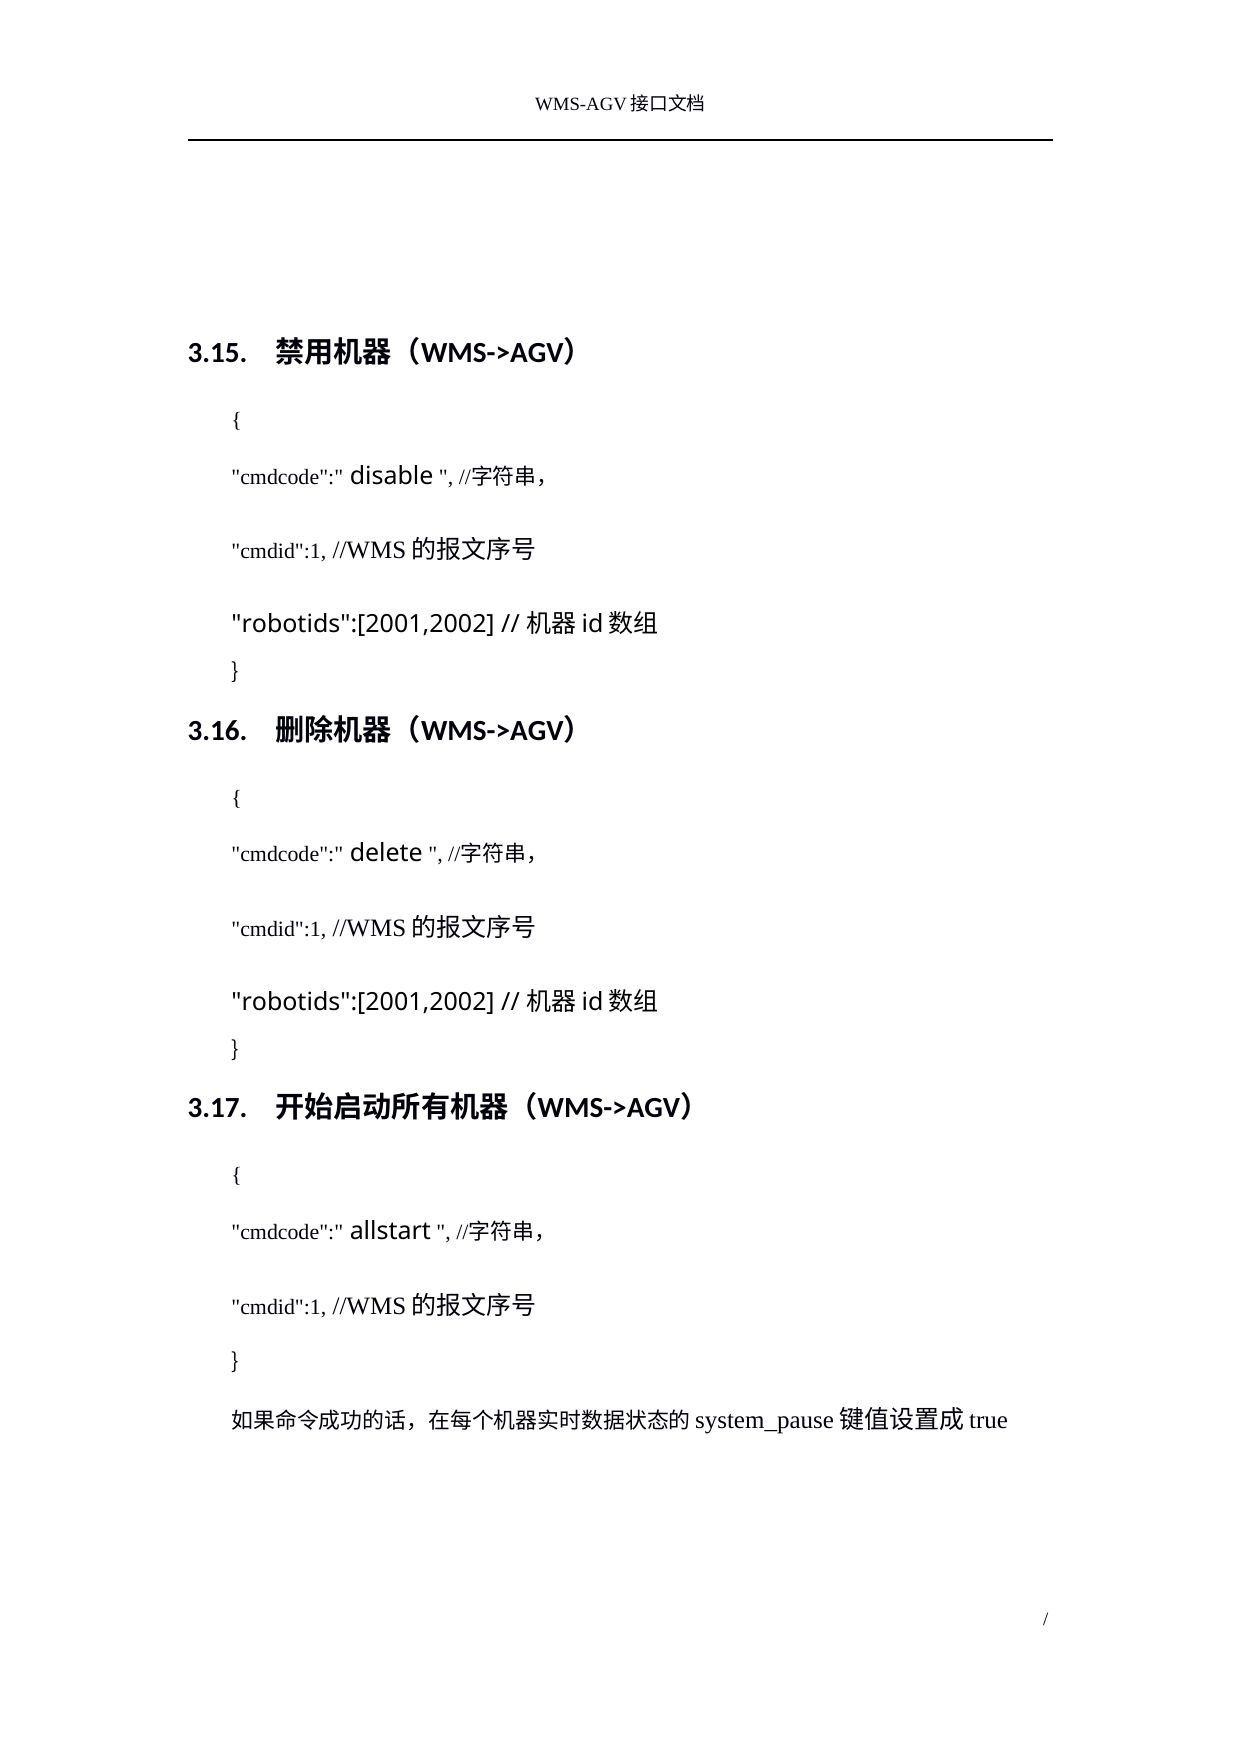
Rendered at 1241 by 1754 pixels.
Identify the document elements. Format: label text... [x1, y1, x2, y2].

text "cmdcode":" delete ", //字符串， [187, 820, 1053, 885]
list 开始启动所有机器（WMS->AGV） [187, 1073, 1053, 1138]
text 如果命令成功的话，在每个机器实时数据状态的system_pause键值设置成true [187, 1385, 1053, 1450]
text ｝ [187, 654, 1053, 687]
text { [187, 781, 1053, 813]
text "cmdid":1, //WMS的报文序号 [187, 515, 1053, 580]
list 禁用机器（WMS->AGV） [187, 317, 1053, 382]
text { [187, 403, 1053, 436]
text "robotids":[2001,2002] // 机器id数组 [187, 967, 1053, 1032]
text ｝ [187, 1345, 1053, 1377]
text "cmdid":1, //WMS的报文序号 [187, 1271, 1053, 1336]
list 删除机器（WMS->AGV） [187, 695, 1053, 760]
text "cmdcode":" allstart ", //字符串， [187, 1197, 1053, 1262]
text { [187, 1159, 1053, 1191]
text ｝ [187, 1032, 1053, 1065]
text "cmdid":1, //WMS的报文序号 [187, 893, 1053, 958]
text "cmdcode":" disable ", //字符串， [187, 442, 1053, 507]
text "robotids":[2001,2002] // 机器id数组 [187, 589, 1053, 654]
